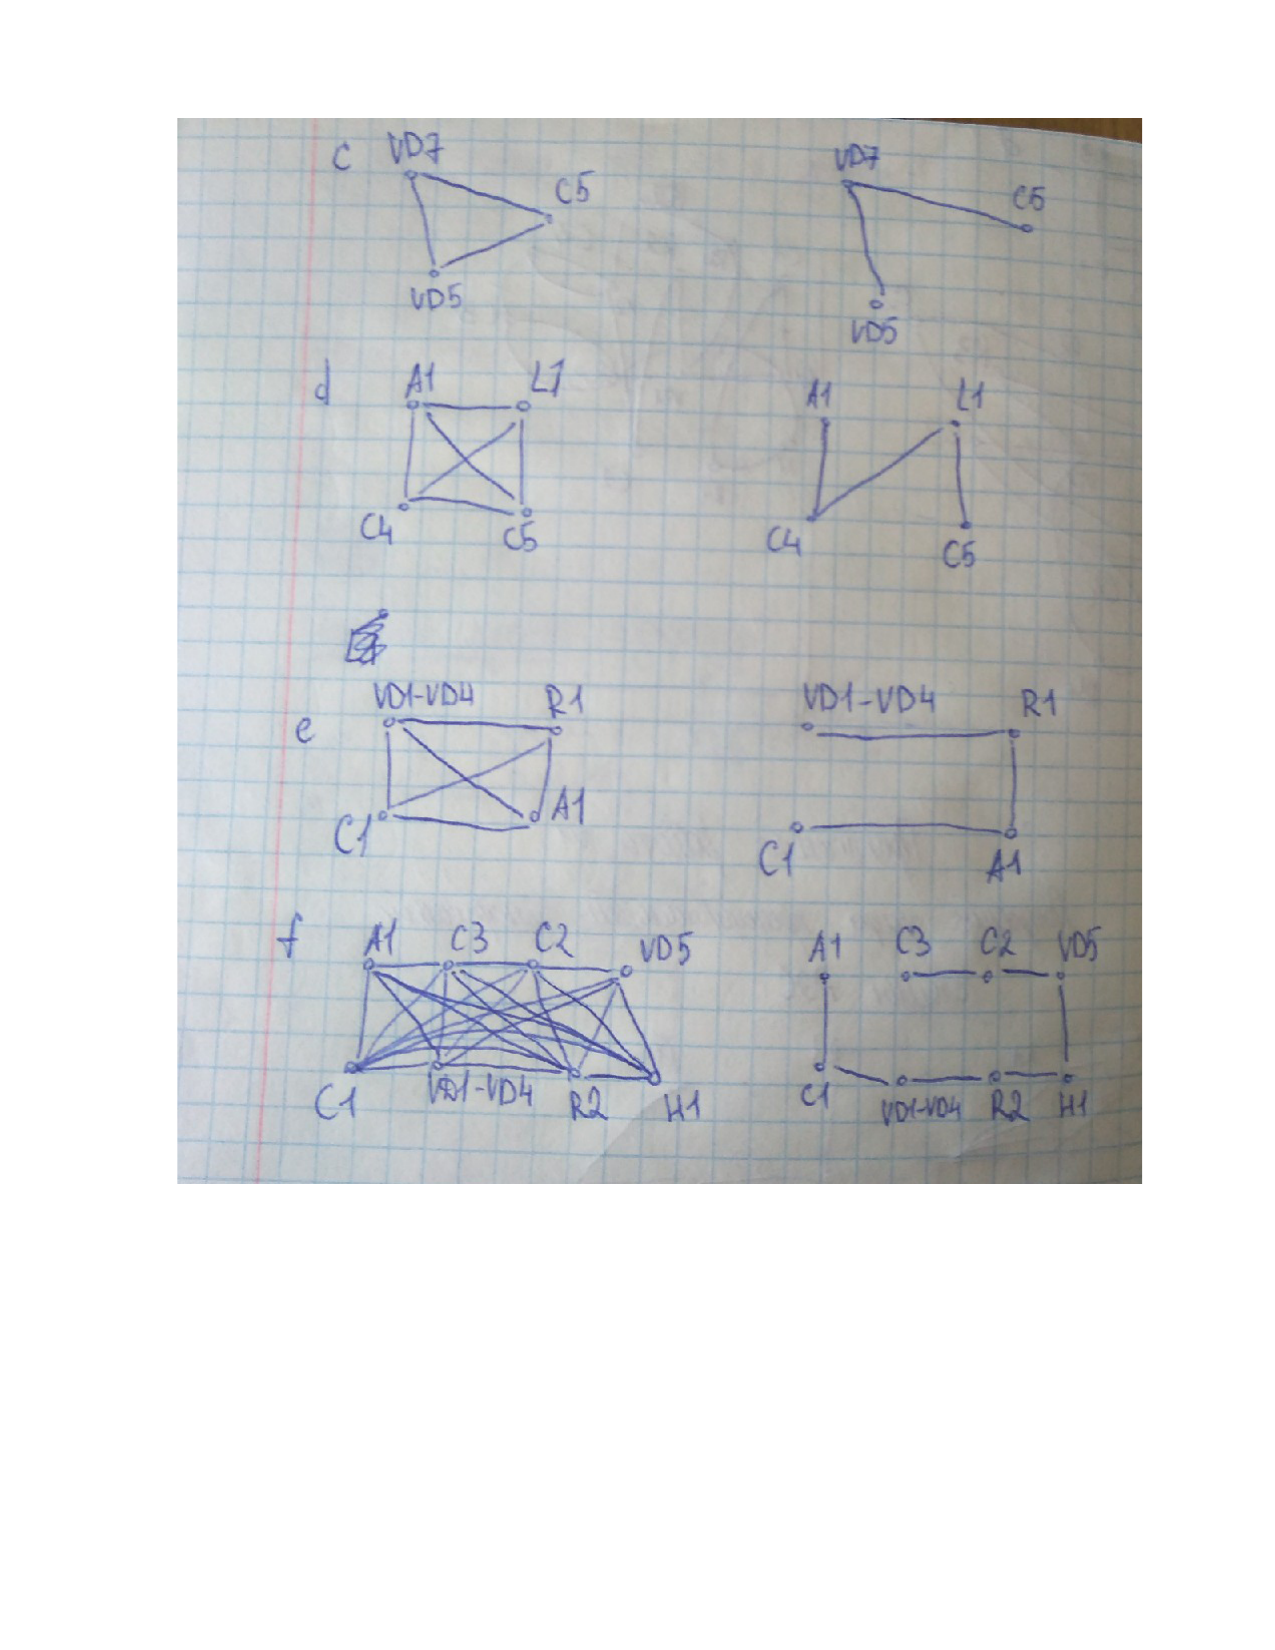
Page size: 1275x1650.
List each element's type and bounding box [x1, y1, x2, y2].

picture [177, 118, 1143, 1184]
